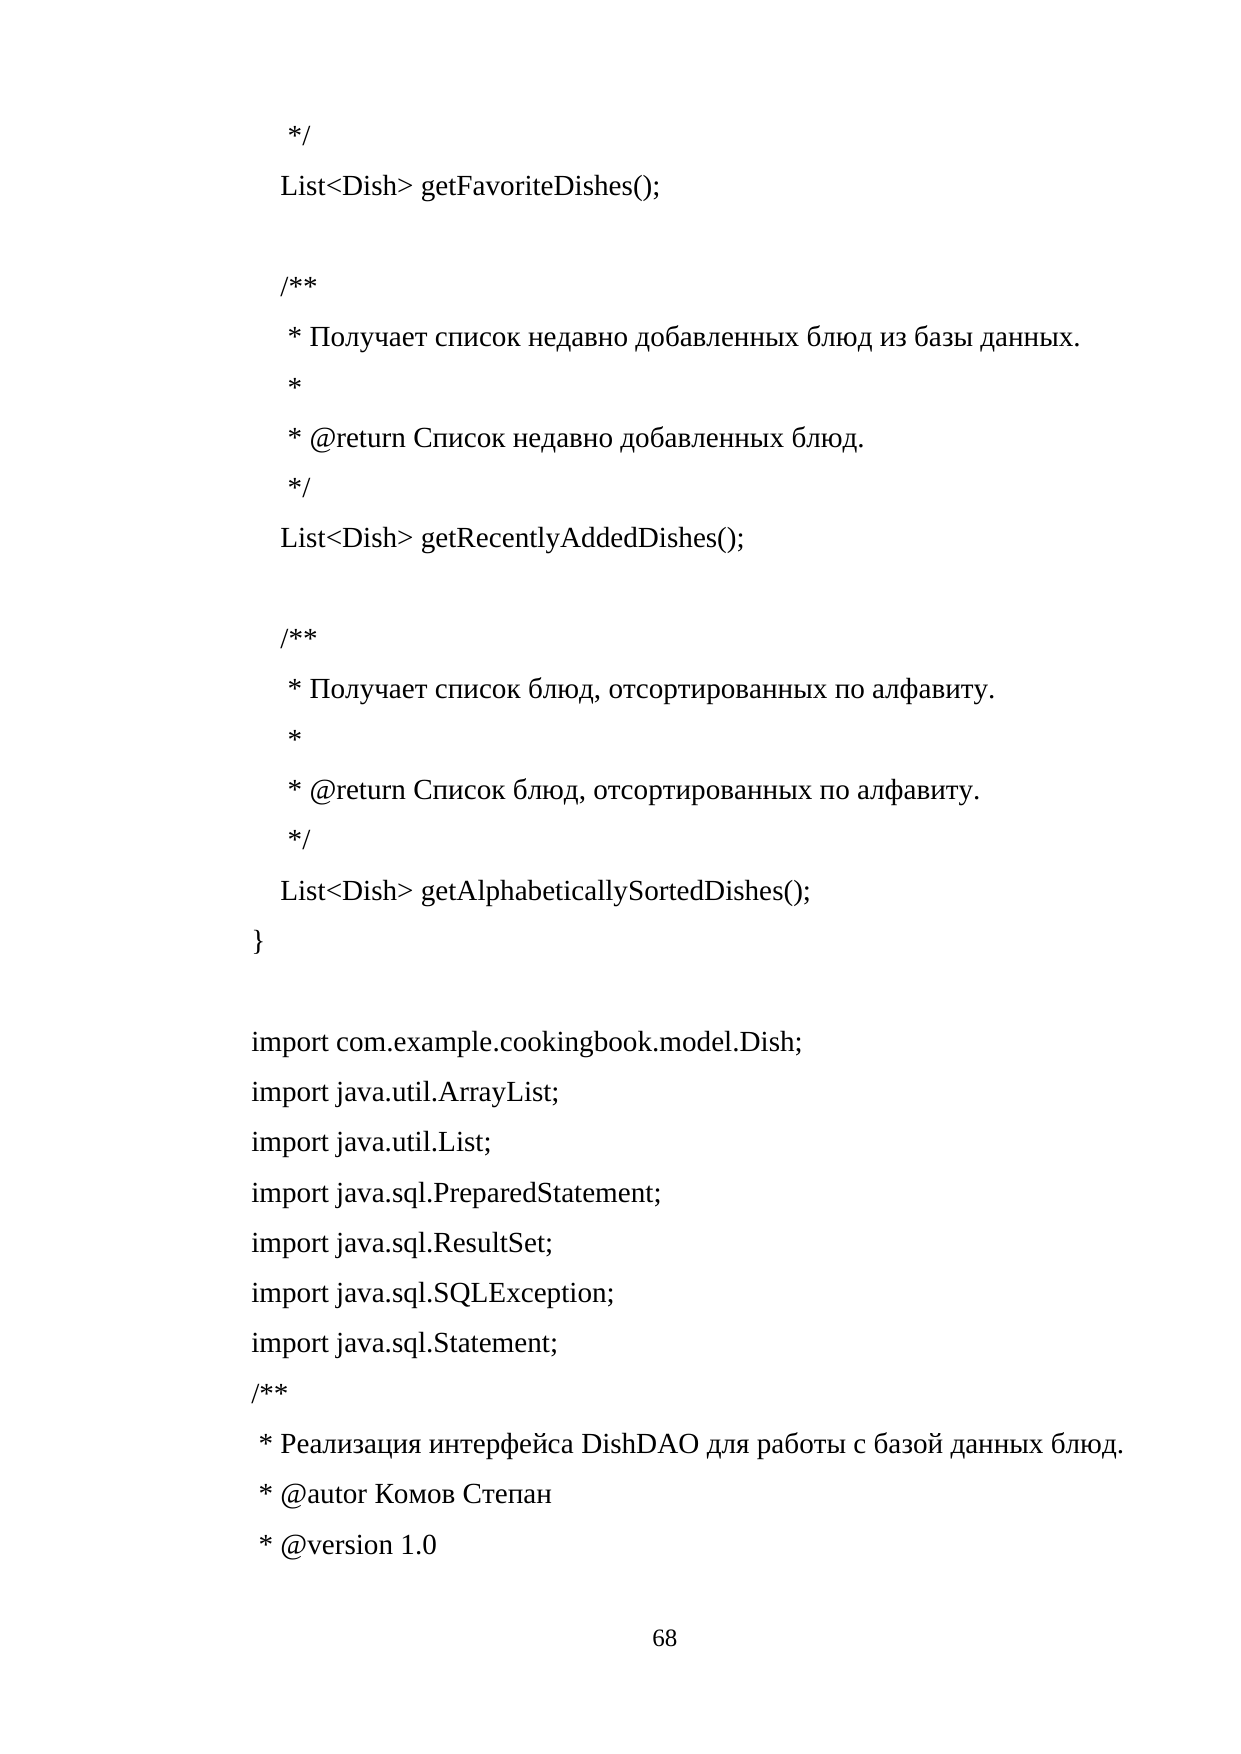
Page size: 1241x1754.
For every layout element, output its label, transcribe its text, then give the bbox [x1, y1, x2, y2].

text * @return Список блюд, отсортированных по алфавиту. [177, 772, 1152, 806]
text */ [177, 822, 1152, 856]
text * Реализация интерфейса DishDAO для работы с базой данных блюд. [177, 1426, 1152, 1460]
text */ [177, 118, 1152, 152]
text List<Dish> getFavoriteDishes(); [177, 168, 1152, 202]
text * [177, 722, 1152, 755]
text import java.sql.PreparedStatement; [177, 1175, 1152, 1208]
text import java.sql.SQLException; [177, 1275, 1152, 1309]
text * @autor Комов Степан [177, 1477, 1152, 1510]
text */ [177, 470, 1152, 504]
text /** [177, 621, 1152, 655]
text import java.sql.Statement; [177, 1326, 1152, 1359]
text import java.util.List; [177, 1124, 1152, 1158]
text * @return Список недавно добавленных блюд. [177, 420, 1152, 453]
text import java.util.ArrayList; [177, 1074, 1152, 1108]
text } [177, 923, 1152, 957]
text /** [177, 1376, 1152, 1409]
text * Получает список блюд, отсортированных по алфавиту. [177, 672, 1152, 705]
text * [177, 370, 1152, 403]
text * Получает список недавно добавленных блюд из базы данных. [177, 319, 1152, 353]
text import com.example.cookingbook.model.Dish; [177, 1024, 1152, 1057]
text List<Dish> getAlphabeticallySortedDishes(); [177, 873, 1152, 906]
text * @version 1.0 [177, 1527, 1152, 1560]
text import java.sql.ResultSet; [177, 1225, 1152, 1258]
text /** [177, 269, 1152, 303]
text List<Dish> getRecentlyAddedDishes(); [177, 521, 1152, 554]
